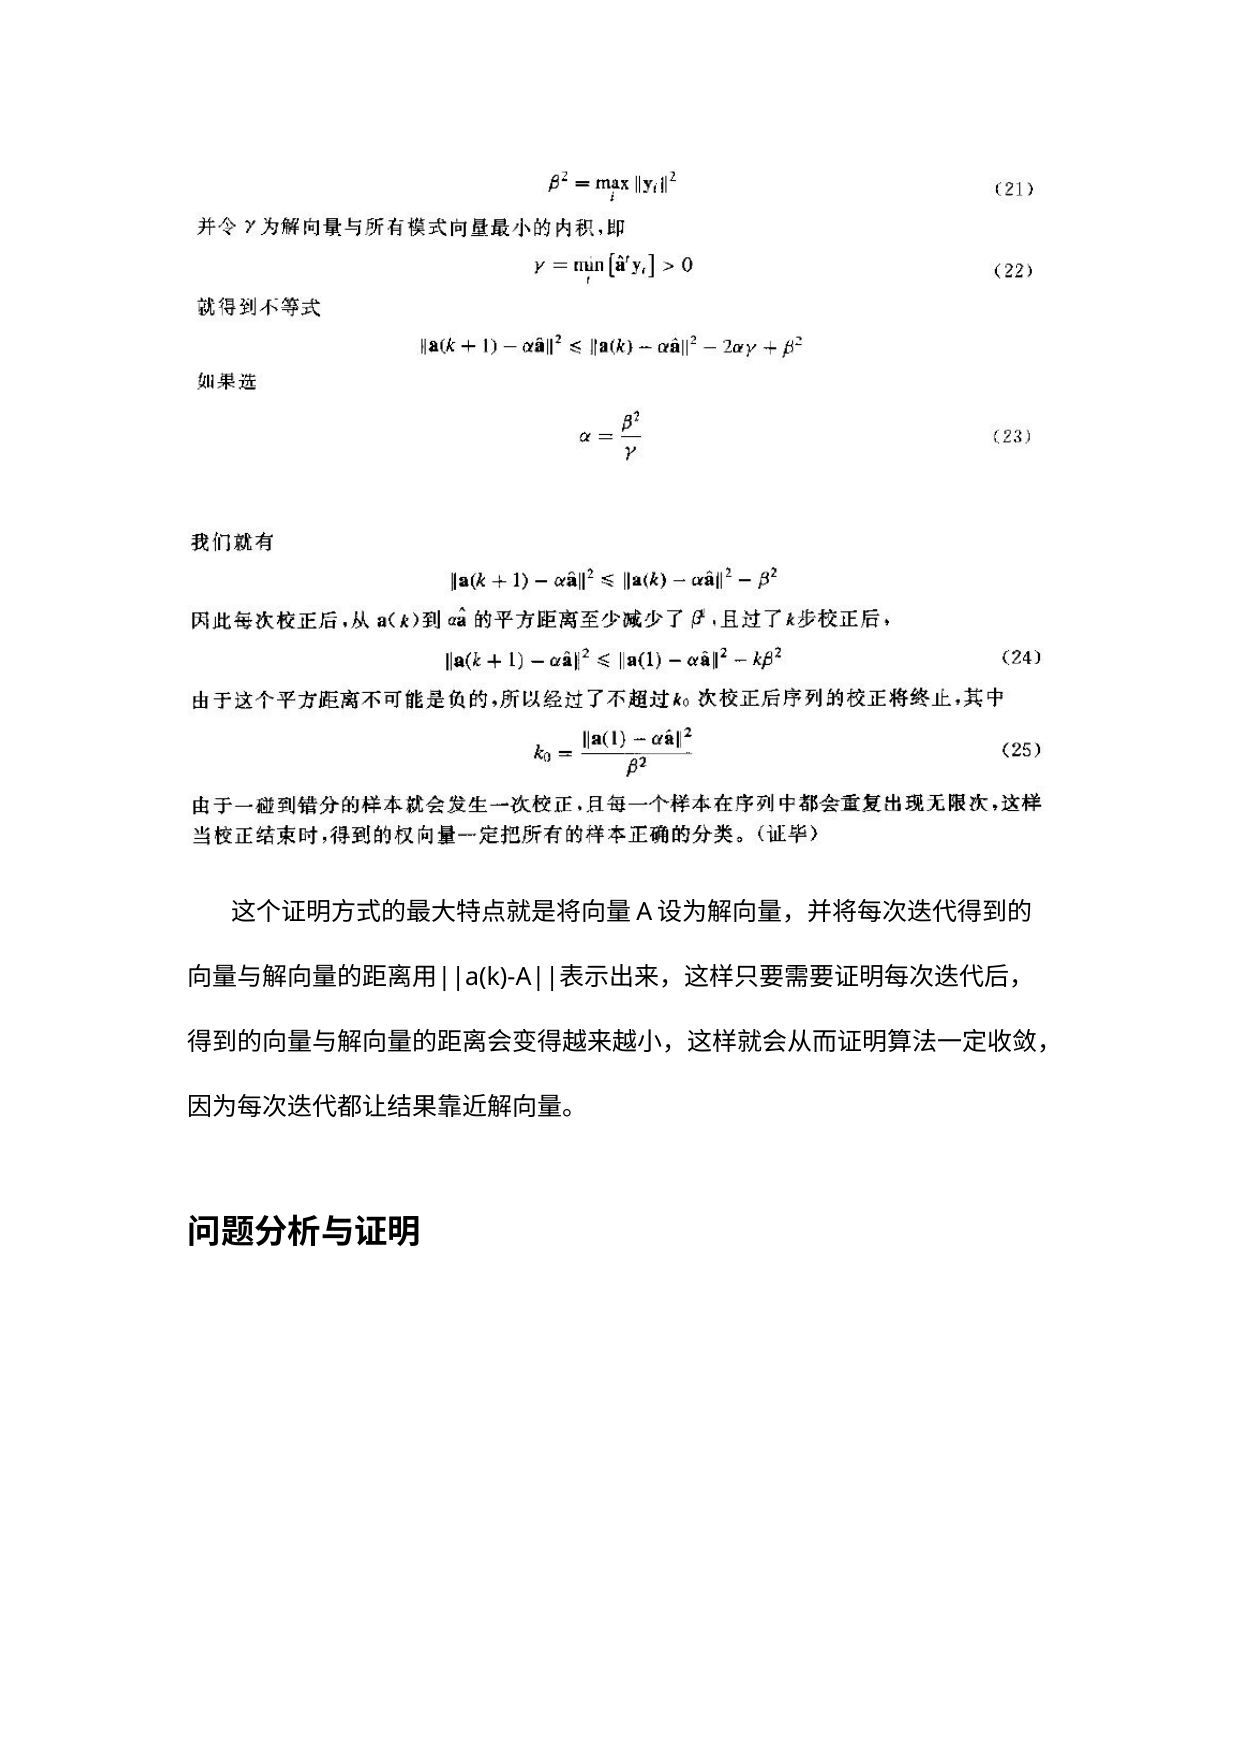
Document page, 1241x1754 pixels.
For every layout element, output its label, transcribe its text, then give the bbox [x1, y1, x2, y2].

subtitle 问题分析与证明 [187, 1197, 1053, 1262]
text 这个证明方式的最大特点就是将向量A设为解向量，并将每次迭代得到的向量与解向量的距离用||a(k)-A||表示出来，这样只要需要证明每次迭代后，得到的向量与解向量的距离会变得越来越小，这样就会从而证明算法一定收敛，因为每次迭代都让结果靠近解向量。 [187, 877, 1053, 1137]
picture [187, 162, 1053, 507]
picture [187, 519, 1053, 853]
